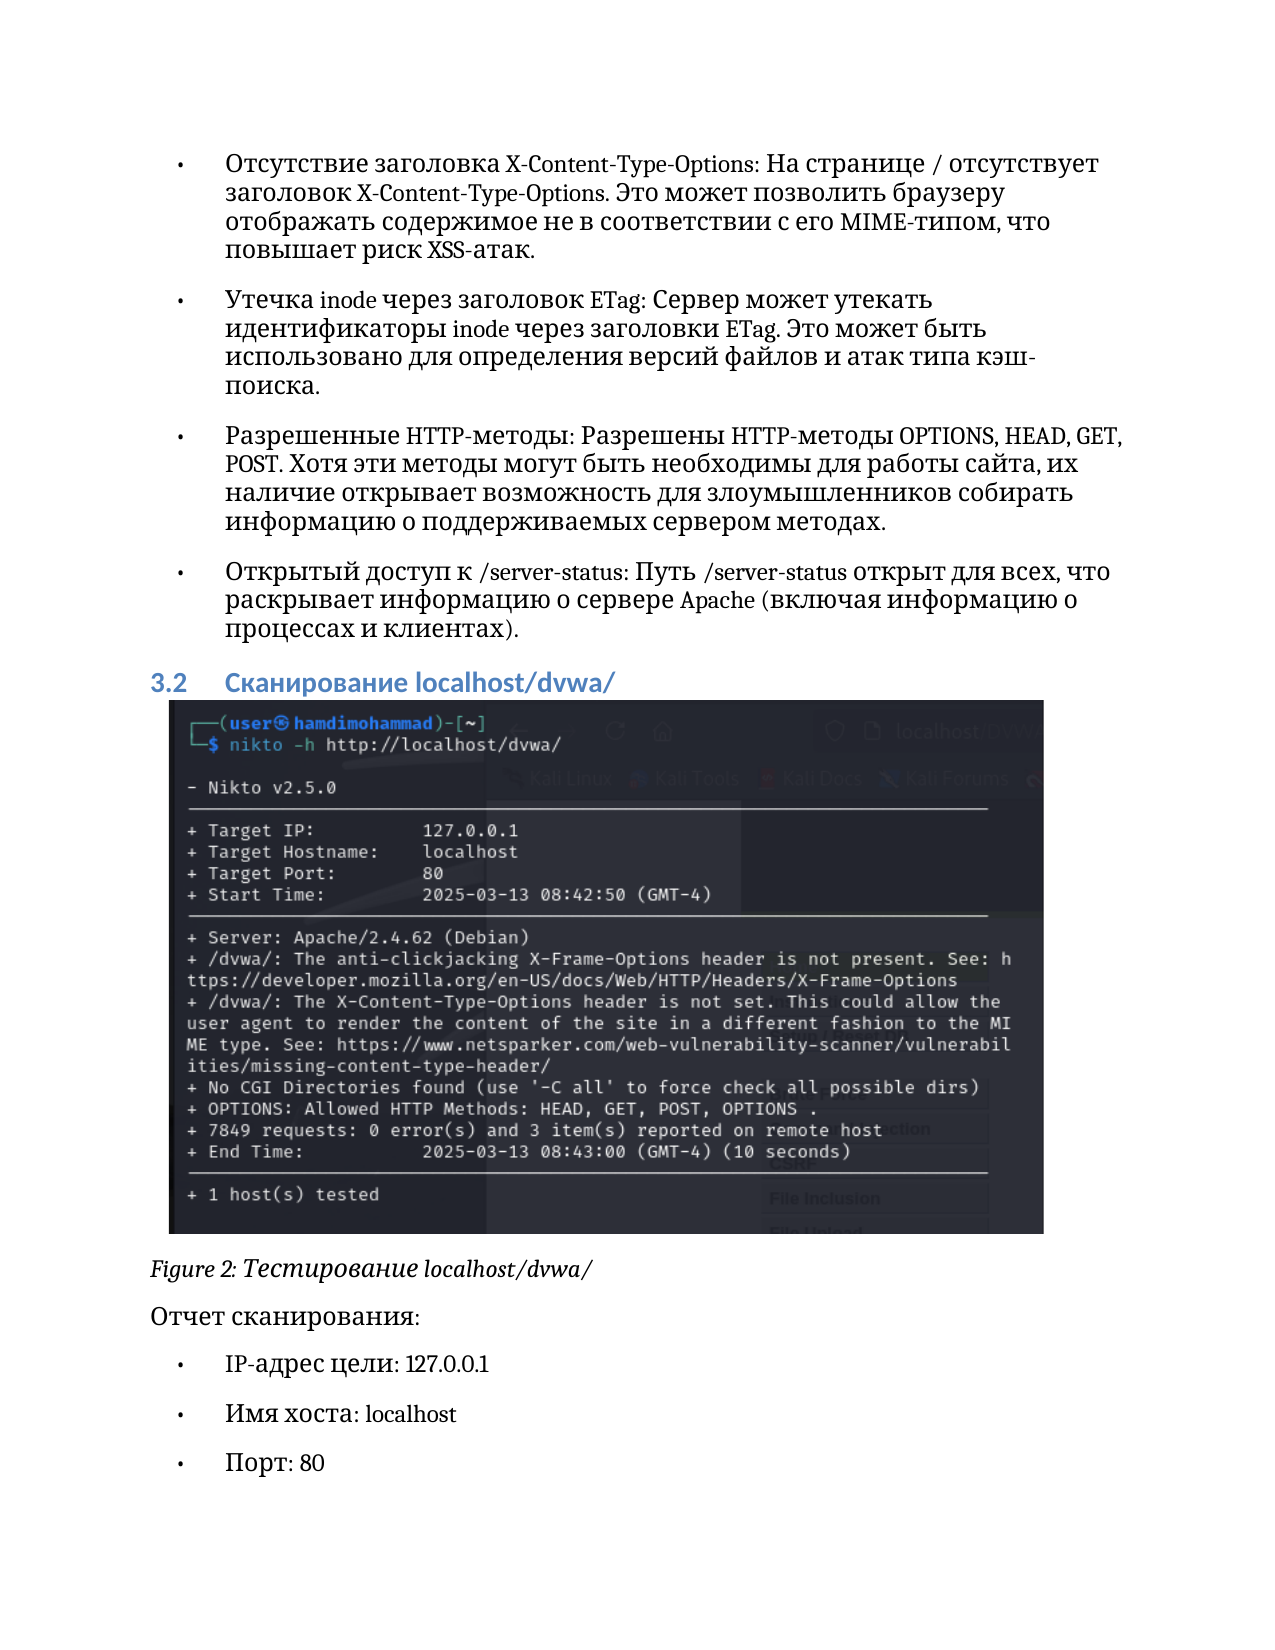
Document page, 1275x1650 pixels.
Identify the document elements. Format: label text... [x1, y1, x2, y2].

list IP-адрес цели: 127.0.0.1 [175, 1350, 1125, 1379]
list Утечка inode через заголовок ETag: Сервер может утекать идентификаторы inode через заголовки ETag. Это может быть использовано для определения версий файлов и атак типа кэш-поиска. [175, 286, 1125, 401]
list Открытый доступ к /server-status: Путь /server-status открыт для всех, что раскрывает информацию о сервере Apache (включая информацию о процессах и клиентах). [175, 557, 1125, 644]
subtitle 3.2 Сканирование localhost/dvwa/ [150, 664, 1125, 700]
picture [168, 700, 1044, 1234]
text Figure 2: Тестирование localhost/dvwa/ [150, 1255, 1125, 1284]
list Порт: 80 [175, 1449, 1125, 1478]
list Разрешенные HTTP-методы: Разрешены HTTP-методы OPTIONS, HEAD, GET, POST. Хотя эти методы могут быть необходимы для работы сайта, их наличие открывает возможность для злоумышленников собирать информацию о поддерживаемых сервером методах. [175, 422, 1125, 537]
list Имя хоста: localhost [175, 1399, 1125, 1428]
list Отсутствие заголовка X-Content-Type-Options: На странице / отсутствует заголовок X-Content-Type-Options. Это может позволить браузеру отображать содержимое не в соответствии с его MIME-типом, что повышает риск XSS-атак. [175, 150, 1125, 265]
text Отчет сканирования: [150, 1302, 1125, 1331]
